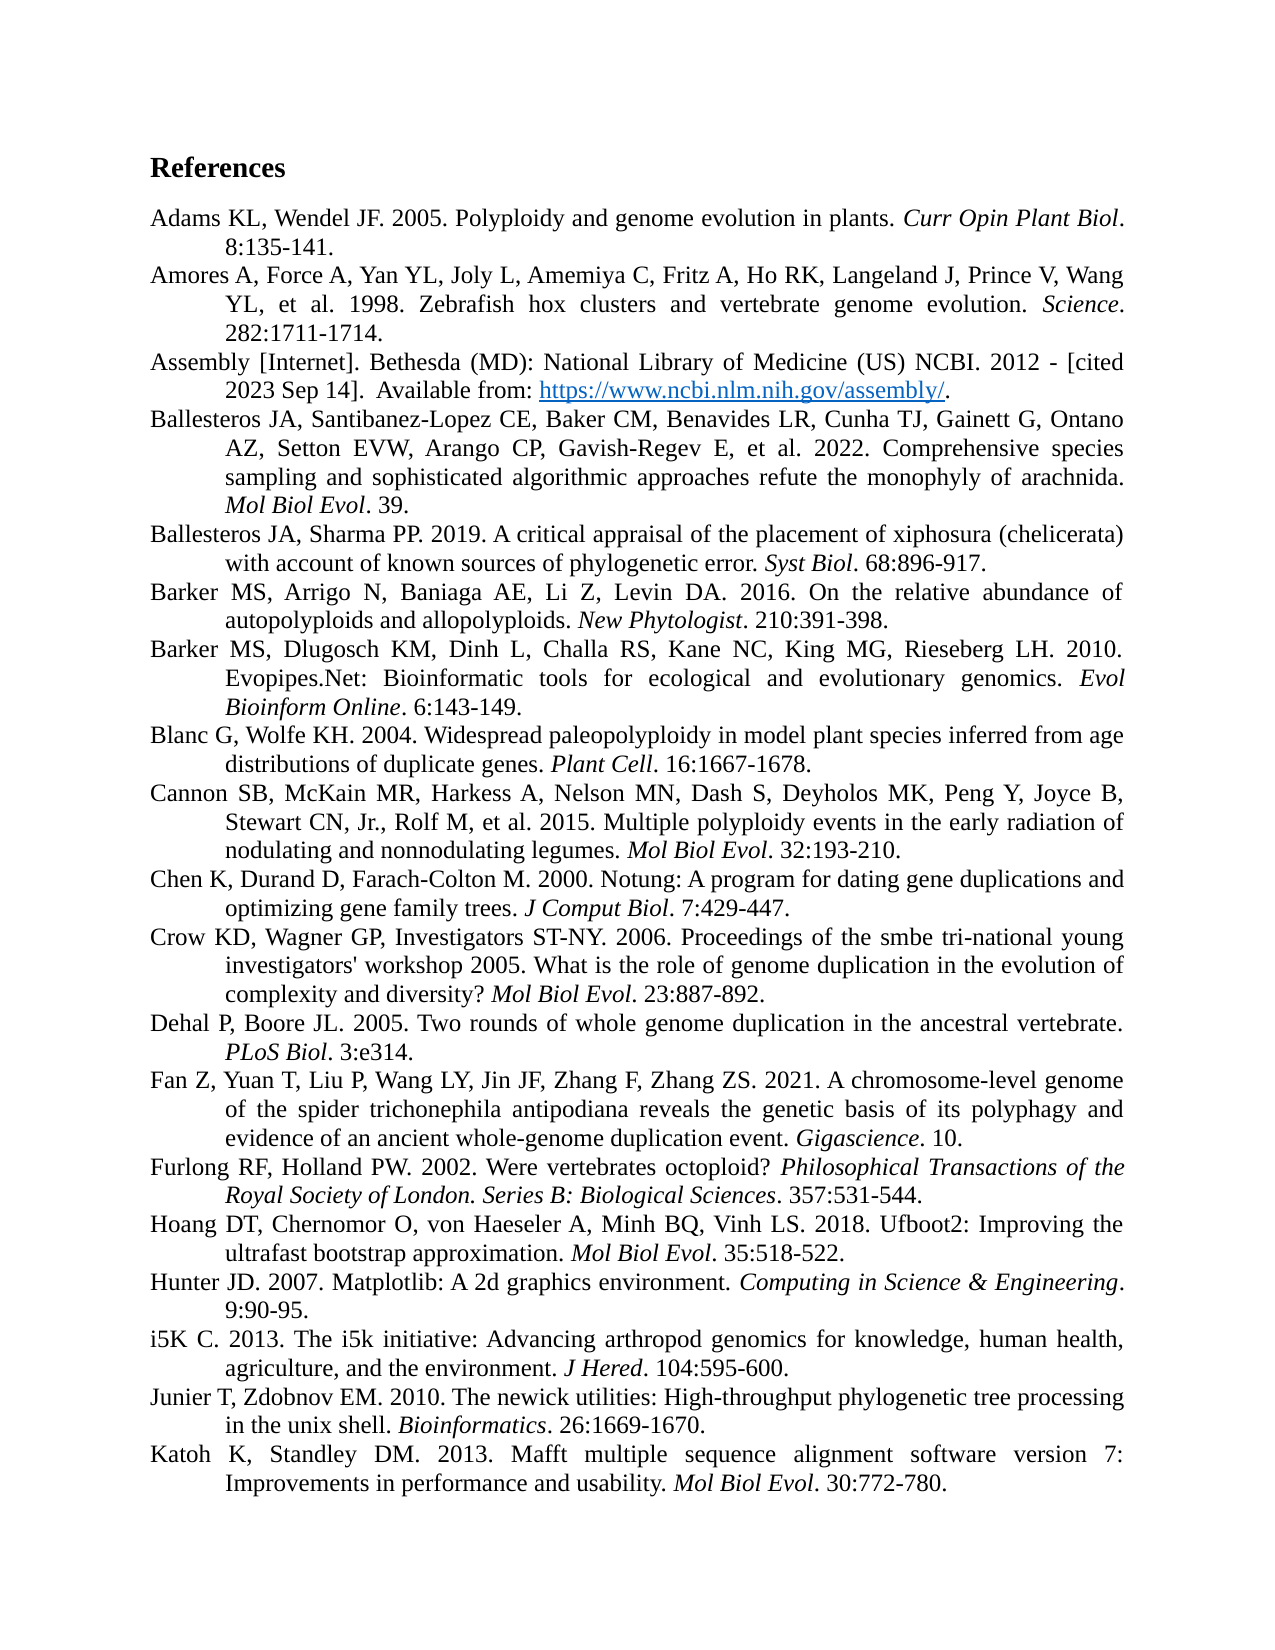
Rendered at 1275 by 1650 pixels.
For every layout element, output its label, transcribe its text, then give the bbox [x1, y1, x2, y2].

text Cannon SB, McKain MR, Harkess A, Nelson MN, Dash S, Deyholos MK, Peng Y, Joyce B, Stewart CN, Jr., Rolf M, et al. 2015. Multiple polyploidy events in the early radiation of nodulating and nonnodulating legumes. Mol Biol Evol. 32:193-210. [150, 778, 1125, 864]
text i5K C. 2013. The i5k initiative: Advancing arthropod genomics for knowledge, human health, agriculture, and the environment. J Hered. 104:595-600. [150, 1324, 1125, 1382]
text Barker MS, Arrigo N, Baniaga AE, Li Z, Levin DA. 2016. On the relative abundance of autopolyploids and allopolyploids. New Phytologist. 210:391-398. [150, 577, 1125, 634]
text Dehal P, Boore JL. 2005. Two rounds of whole genome duplication in the ancestral vertebrate. PLoS Biol. 3:e314. [150, 1008, 1125, 1065]
subtitle References [150, 150, 1125, 183]
text Katoh K, Standley DM. 2013. Mafft multiple sequence alignment software version 7: Improvements in performance and usability. Mol Biol Evol. 30:772-780. [150, 1439, 1125, 1497]
text Assembly [Internet]. Bethesda (MD): National Library of Medicine (US) NCBI. 2012 - [cited 2023 Sep 14]. Available from: https://www.ncbi.nlm.nih.gov/assembly/. [150, 347, 1125, 404]
text Ballesteros JA, Sharma PP. 2019. A critical appraisal of the placement of xiphosura (chelicerata) with account of known sources of phylogenetic error. Syst Biol. 68:896-917. [150, 519, 1125, 577]
text Ballesteros JA, Santibanez-Lopez CE, Baker CM, Benavides LR, Cunha TJ, Gainett G, Ontano AZ, Setton EVW, Arango CP, Gavish-Regev E, et al. 2022. Comprehensive species sampling and sophisticated algorithmic approaches refute the monophyly of arachnida. Mol Biol Evol. 39. [150, 404, 1125, 519]
text Adams KL, Wendel JF. 2005. Polyploidy and genome evolution in plants. Curr Opin Plant Biol. 8:135-141. [150, 203, 1125, 260]
text Barker MS, Dlugosch KM, Dinh L, Challa RS, Kane NC, King MG, Rieseberg LH. 2010. Evopipes.Net: Bioinformatic tools for ecological and evolutionary genomics. Evol Bioinform Online. 6:143-149. [150, 634, 1125, 720]
text Furlong RF, Holland PW. 2002. Were vertebrates octoploid? Philosophical Transactions of the Royal Society of London. Series B: Biological Sciences. 357:531-544. [150, 1152, 1125, 1209]
text Junier T, Zdobnov EM. 2010. The newick utilities: High-throughput phylogenetic tree processing in the unix shell. Bioinformatics. 26:1669-1670. [150, 1382, 1125, 1439]
text Hunter JD. 2007. Matplotlib: A 2d graphics environment. Computing in Science & Engineering. 9:90-95. [150, 1267, 1125, 1324]
text Amores A, Force A, Yan YL, Joly L, Amemiya C, Fritz A, Ho RK, Langeland J, Prince V, Wang YL, et al. 1998. Zebrafish hox clusters and vertebrate genome evolution. Science. 282:1711-1714. [150, 260, 1125, 347]
text Crow KD, Wagner GP, Investigators ST-NY. 2006. Proceedings of the smbe tri-national young investigators' workshop 2005. What is the role of genome duplication in the evolution of complexity and diversity? Mol Biol Evol. 23:887-892. [150, 922, 1125, 1008]
text Hoang DT, Chernomor O, von Haeseler A, Minh BQ, Vinh LS. 2018. Ufboot2: Improving the ultrafast bootstrap approximation. Mol Biol Evol. 35:518-522. [150, 1209, 1125, 1267]
text Fan Z, Yuan T, Liu P, Wang LY, Jin JF, Zhang F, Zhang ZS. 2021. A chromosome-level genome of the spider trichonephila antipodiana reveals the genetic basis of its polyphagy and evidence of an ancient whole-genome duplication event. Gigascience. 10. [150, 1065, 1125, 1152]
text Chen K, Durand D, Farach-Colton M. 2000. Notung: A program for dating gene duplications and optimizing gene family trees. J Comput Biol. 7:429-447. [150, 864, 1125, 922]
text Blanc G, Wolfe KH. 2004. Widespread paleopolyploidy in model plant species inferred from age distributions of duplicate genes. Plant Cell. 16:1667-1678. [150, 720, 1125, 778]
